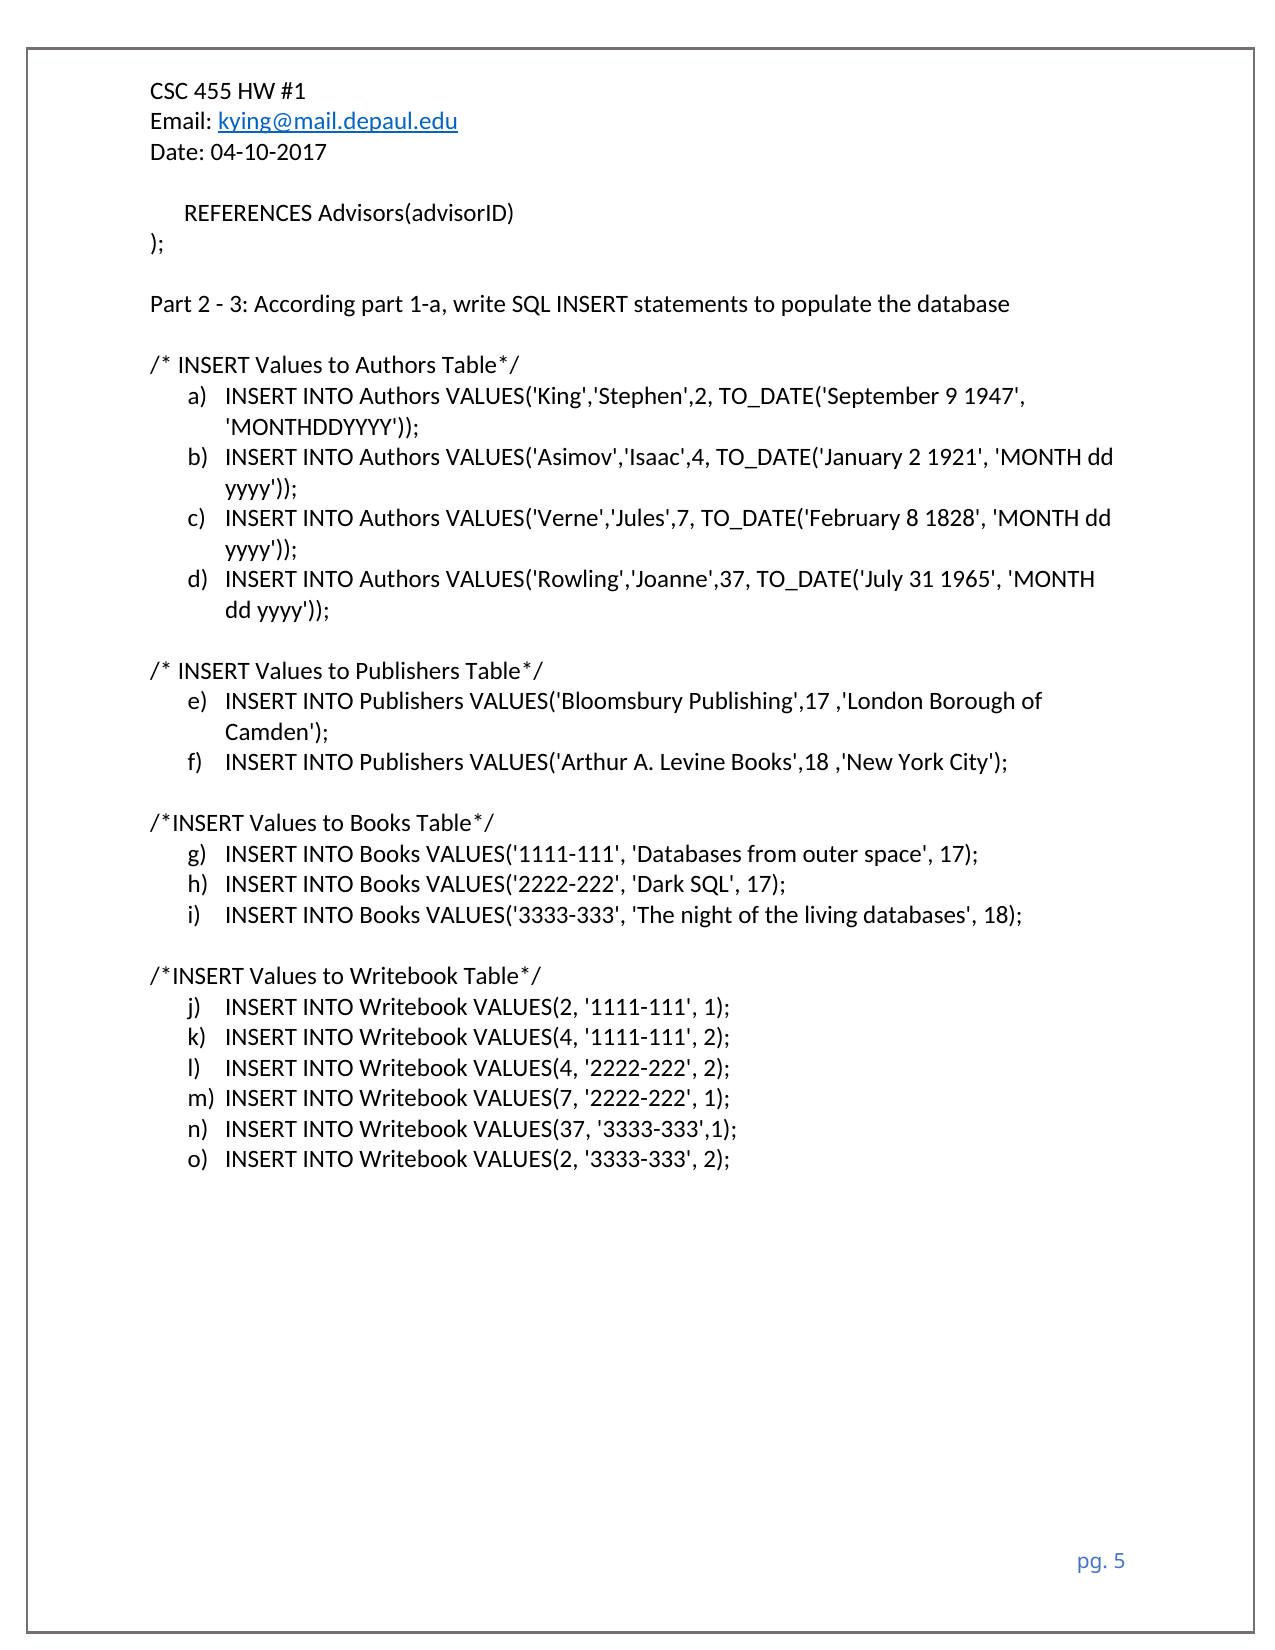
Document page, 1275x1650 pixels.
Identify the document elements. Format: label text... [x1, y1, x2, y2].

list INSERT INTO Writebook VALUES(7, '2222-222', 1); [187, 1082, 1125, 1113]
list INSERT INTO Writebook VALUES(4, '1111-111', 2); [187, 1021, 1125, 1052]
list INSERT INTO Publishers VALUES('Arthur A. Levine Books',18 ,'New York City'); [187, 746, 1125, 777]
text ); [150, 228, 1125, 258]
text REFERENCES Advisors(advisorID) [150, 197, 1125, 228]
list INSERT INTO Writebook VALUES(37, '3333-333',1); [187, 1113, 1125, 1143]
list INSERT INTO Writebook VALUES(2, '1111-111', 1); [187, 991, 1125, 1021]
list INSERT INTO Books VALUES('3333-333', 'The night of the living databases', 18); [187, 899, 1125, 929]
text /*INSERT Values to Writebook Table*/ [150, 960, 1125, 991]
list INSERT INTO Publishers VALUES('Bloomsbury Publishing',17 ,'London Borough of Camden'); [187, 685, 1125, 746]
list INSERT INTO Writebook VALUES(4, '2222-222', 2); [187, 1052, 1125, 1082]
list INSERT INTO Authors VALUES('King','Stephen',2, TO_DATE('September 9 1947', 'MONTHDDYYYY')); [187, 380, 1125, 441]
text /* INSERT Values to Authors Table*/ [150, 350, 1125, 380]
list INSERT INTO Writebook VALUES(2, '3333-333', 2); [187, 1143, 1125, 1174]
text /* INSERT Values to Publishers Table*/ [150, 655, 1125, 685]
list INSERT INTO Authors VALUES('Rowling','Joanne',37, TO_DATE('July 31 1965', 'MONTH dd yyyy')); [187, 563, 1125, 624]
list INSERT INTO Authors VALUES('Asimov','Isaac',4, TO_DATE('January 2 1921', 'MONTH dd yyyy')); [187, 441, 1125, 502]
text /*INSERT Values to Books Table*/ [150, 807, 1125, 838]
list INSERT INTO Books VALUES('1111-111', 'Databases from outer space', 17); [187, 838, 1125, 868]
list INSERT INTO Books VALUES('2222-222', 'Dark SQL', 17); [187, 868, 1125, 899]
text Part 2 - 3: According part 1-a, write SQL INSERT statements to populate the database [150, 289, 1125, 319]
list INSERT INTO Authors VALUES('Verne','Jules',7, TO_DATE('February 8 1828', 'MONTH dd yyyy')); [187, 502, 1125, 563]
